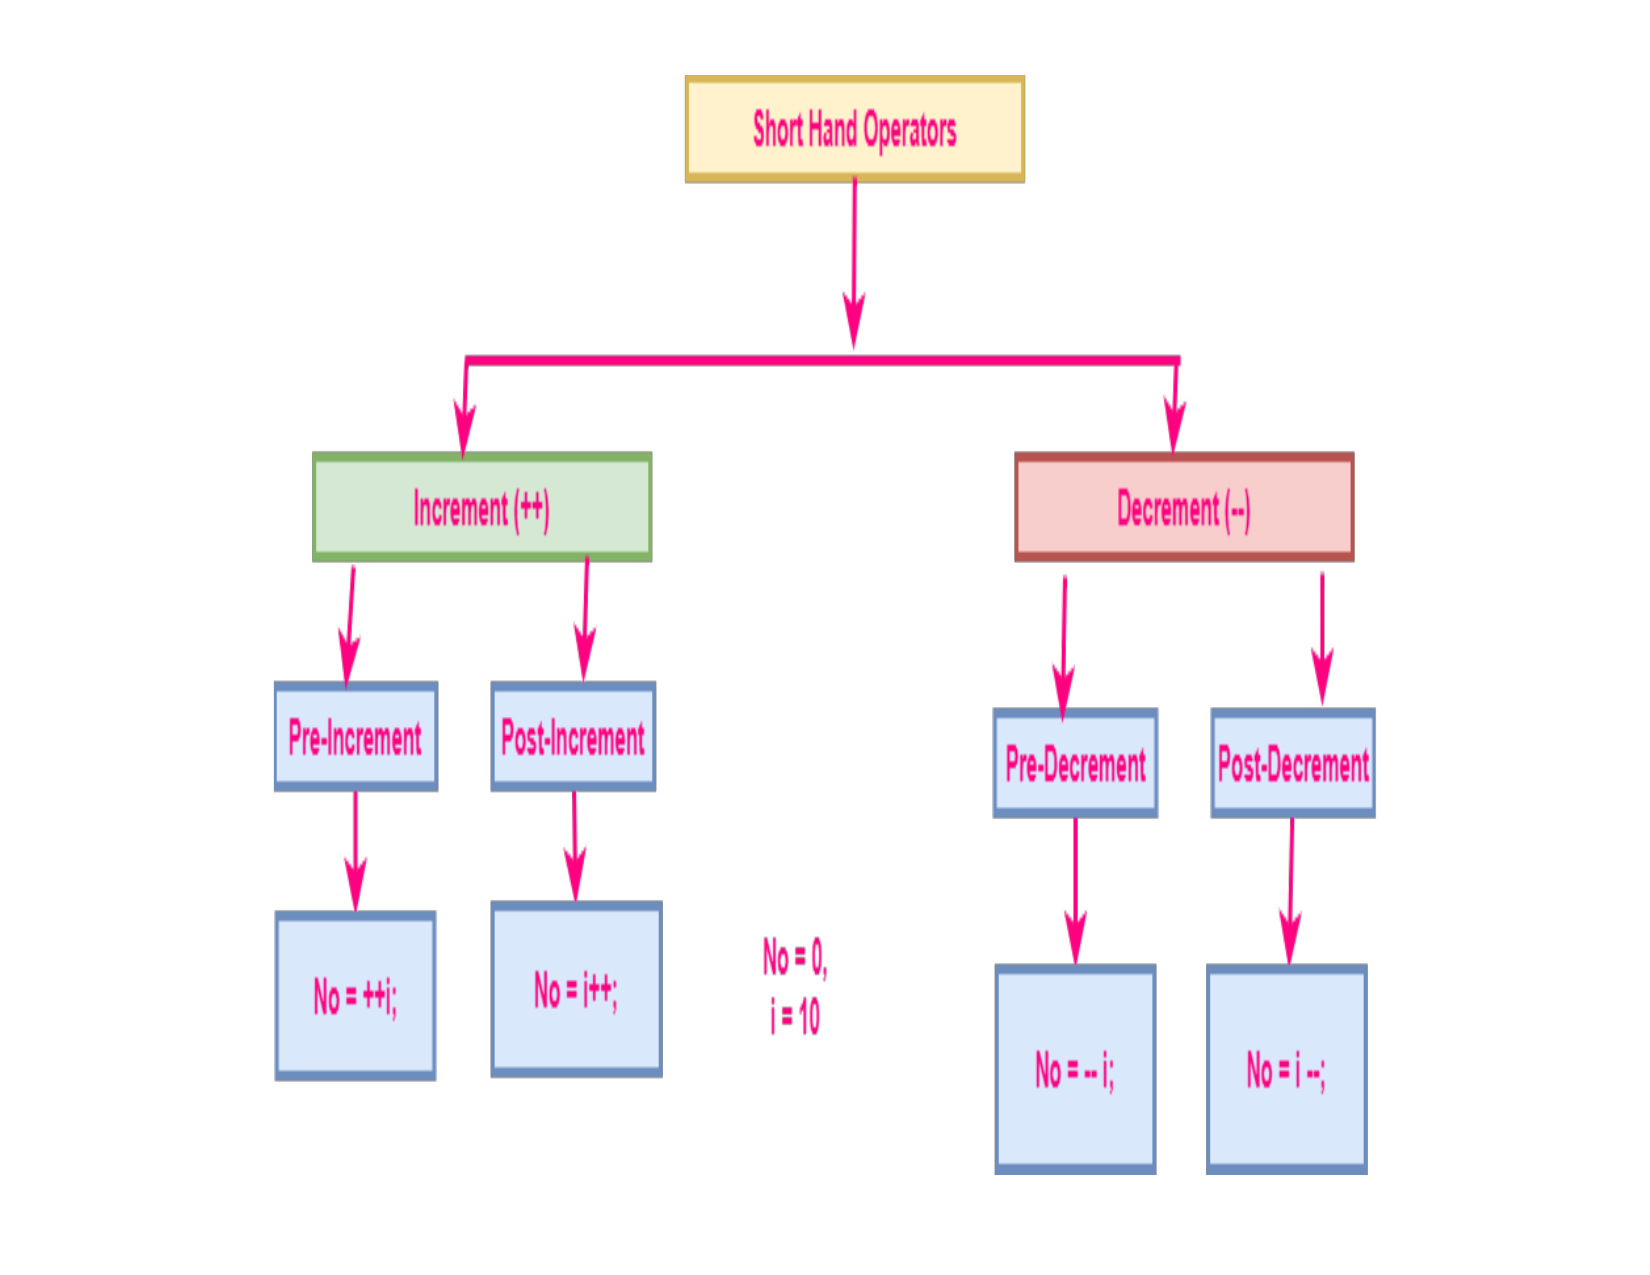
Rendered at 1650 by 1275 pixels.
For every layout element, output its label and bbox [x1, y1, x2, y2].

picture [273, 75, 1377, 1175]
